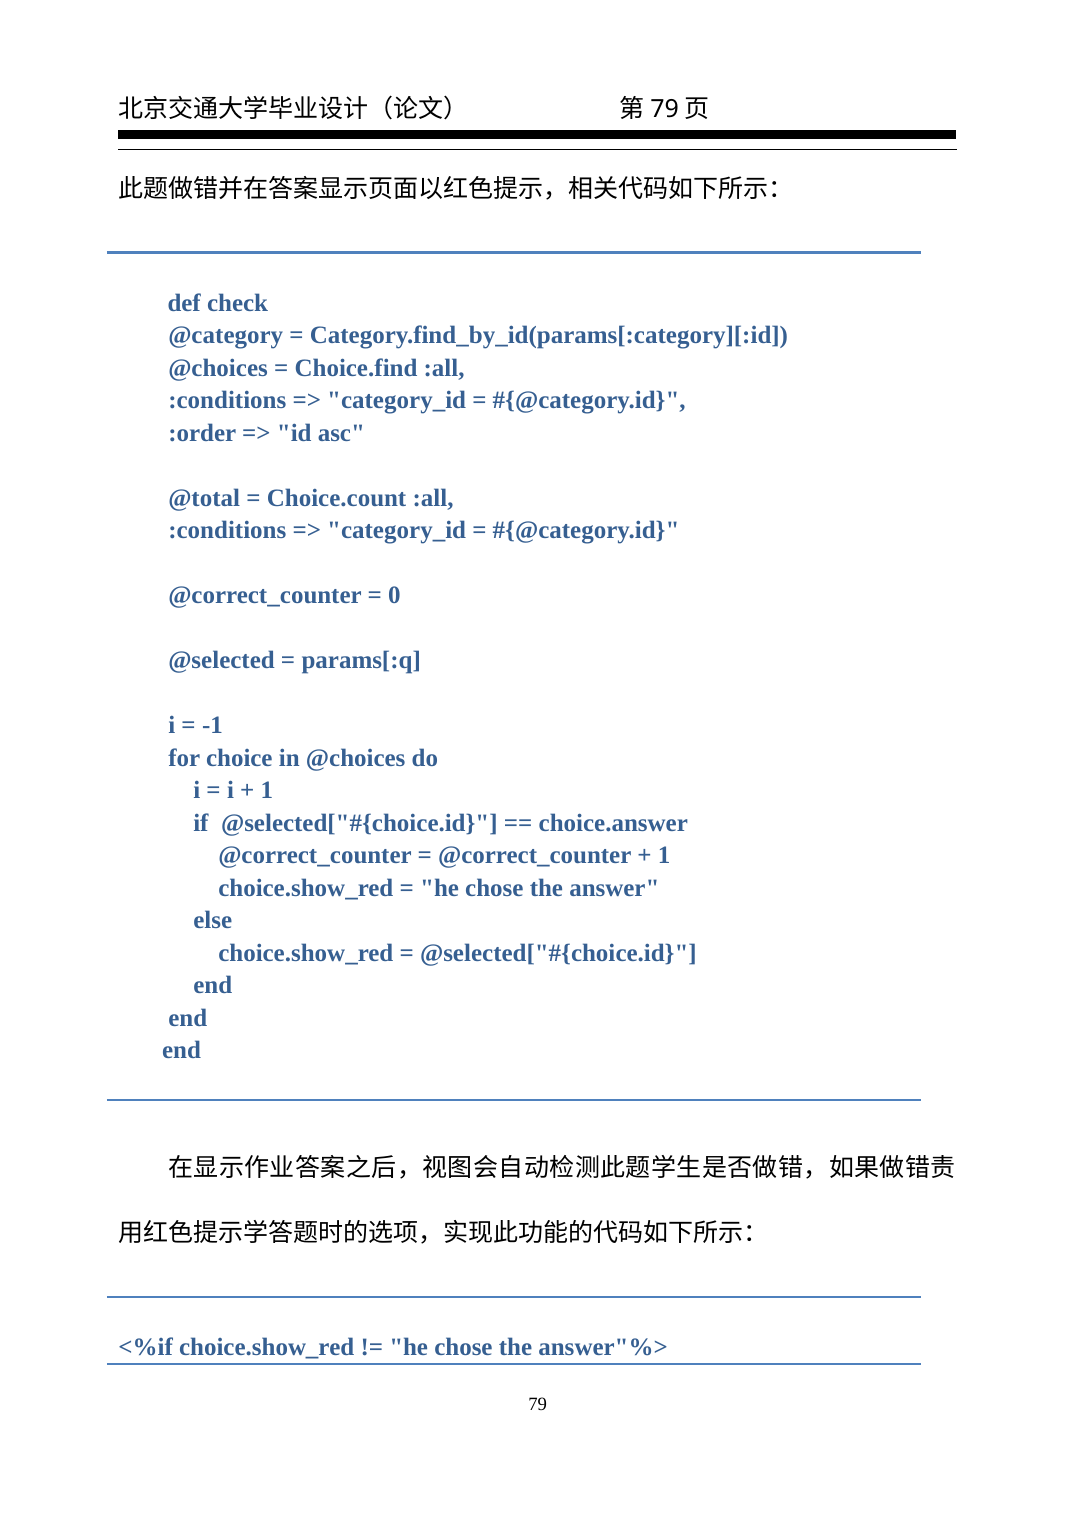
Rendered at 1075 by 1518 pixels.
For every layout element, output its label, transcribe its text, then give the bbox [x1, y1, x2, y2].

table_header def check @category = Category.find_by_id(params[:category][:id]) @choices = Choice.find :all, :conditions => "category_id = #{@category.id}", :order => "id asc" @total = Choice.count :all, :conditions => "category_id = #{@category.id}" @correct_counter = 0 @selected = params[:q] i = -1 for choice in @choices do i = i + 1 if @selected["#{choice.id}"] == choice.answer @correct_counter = @correct_counter + 1 choice.show_red = "he chose the answer" else choice.show_red = @selected["#{choice.id}"] end end end [107, 254, 921, 1098]
text 在显示作业答案之后，视图会自动检测此题学生是否做错，如果做错责用红色提示学答题时的选项，实现此功能的代码如下所示： [118, 1133, 957, 1263]
table_header <%if choice.show_red != "he chose the answer"%> <font color ="red"> You chose: <%=choice.show_red%> </font> <br/> <%end%> [107, 1298, 921, 1363]
